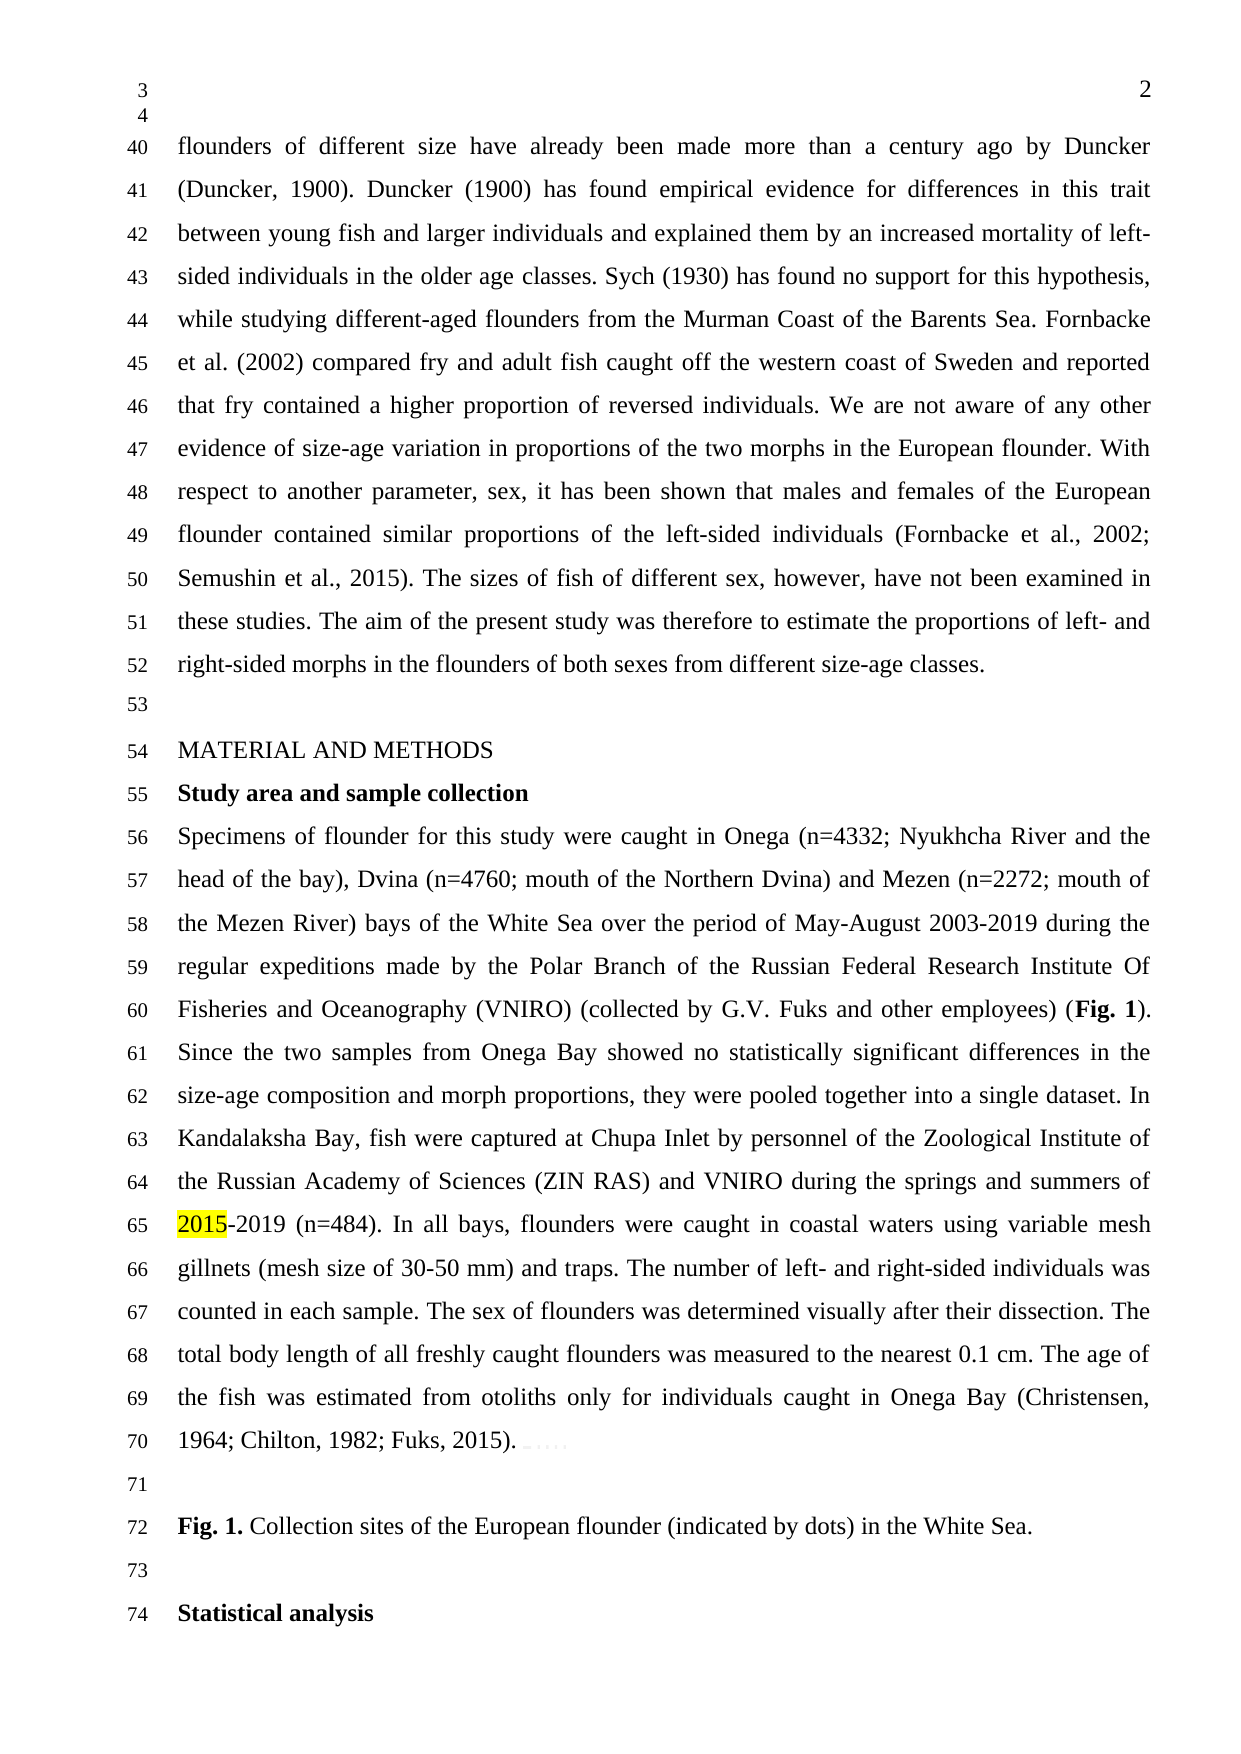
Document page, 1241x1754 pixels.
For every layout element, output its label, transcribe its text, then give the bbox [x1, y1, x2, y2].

text Study area and sample collection [177, 778, 1152, 807]
text MATERIAL AND METHODS [177, 735, 1152, 764]
text Statistical analysis [177, 1598, 1152, 1626]
text Specimens of flounder for this study were caught in Onega (n=4332; Nyukhcha River and the head of the bay), Dvina (n=4760; mouth of the Northern Dvina) and Mezen (n=2272; mouth of the Mezen River) bays of the White Sea over the period of May-August 2003-2019 during the regular expeditions made by the Polar Branch of the Russian Federal Research Institute Of Fisheries and Oceanography (VNIRO) (collected by G.V. Fuks and other employees) (Fig. 1). Since the two samples from Onega Bay showed no statistically significant differences in the size-age composition and morph proportions, they were pooled together into a single dataset. In Kandalaksha Bay, fish were captured at Chupa Inlet by personnel of the Zoological Institute of the Russian Academy of Sciences (ZIN RAS) and VNIRO during the springs and summers of 2015-2019 (n=484). In all bays, flounders were caught in coastal waters using variable mesh gillnets (mesh size of 30-50 mm) and traps. The number of left- and right-sided individuals was counted in each sample. The sex of flounders was determined visually after their dissection. The total body length of all freshly caught flounders was measured to the nearest 0.1 cm. The age of the fish was estimated from otoliths only for individuals caught in Onega Bay (Christensen, 1964; Chilton, 1982; Fuks, 2015). [177, 821, 1152, 1454]
text Fig. 1. Collection sites of the European flounder (indicated by dots) in the White Sea. [177, 1511, 1152, 1540]
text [177, 131, 1152, 678]
